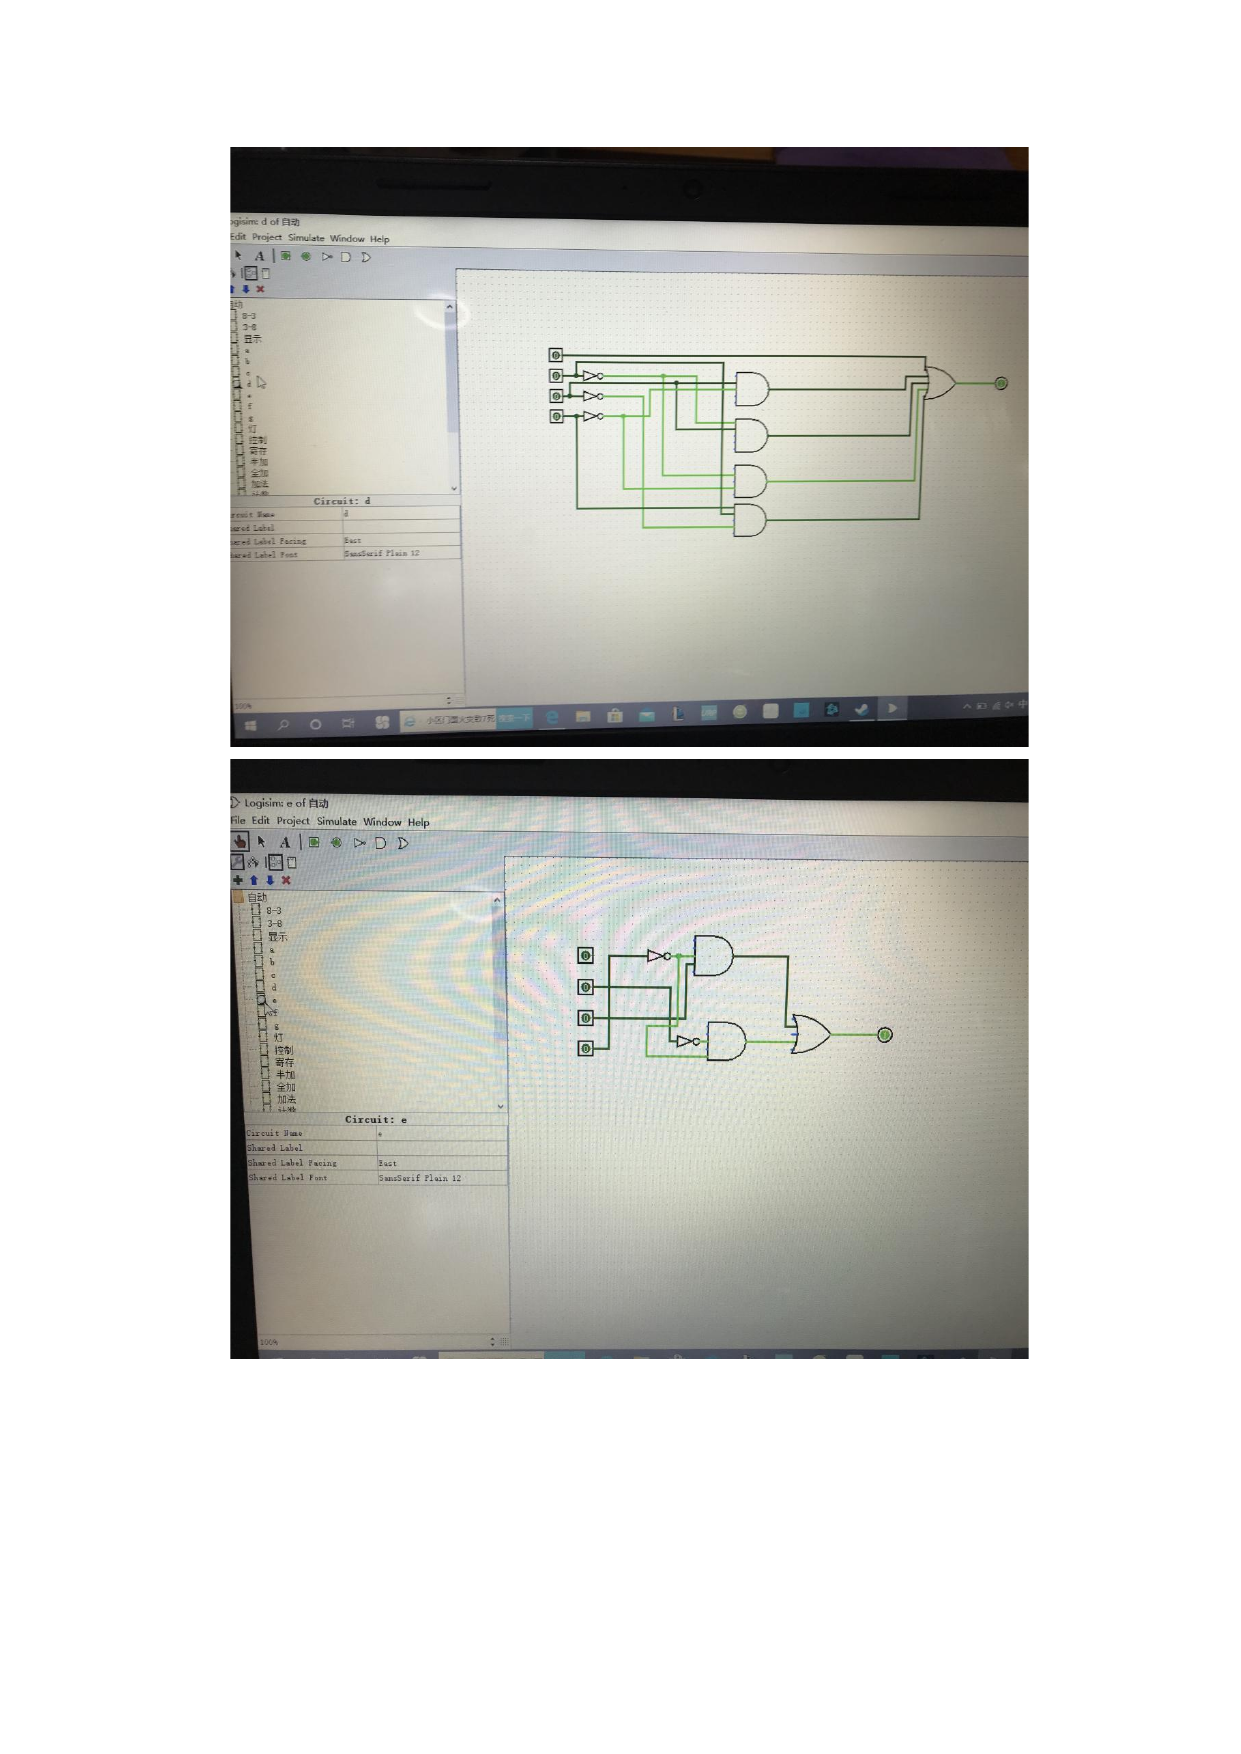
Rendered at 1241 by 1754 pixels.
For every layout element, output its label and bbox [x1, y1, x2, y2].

picture [230, 147, 1029, 747]
picture [230, 759, 1029, 1359]
